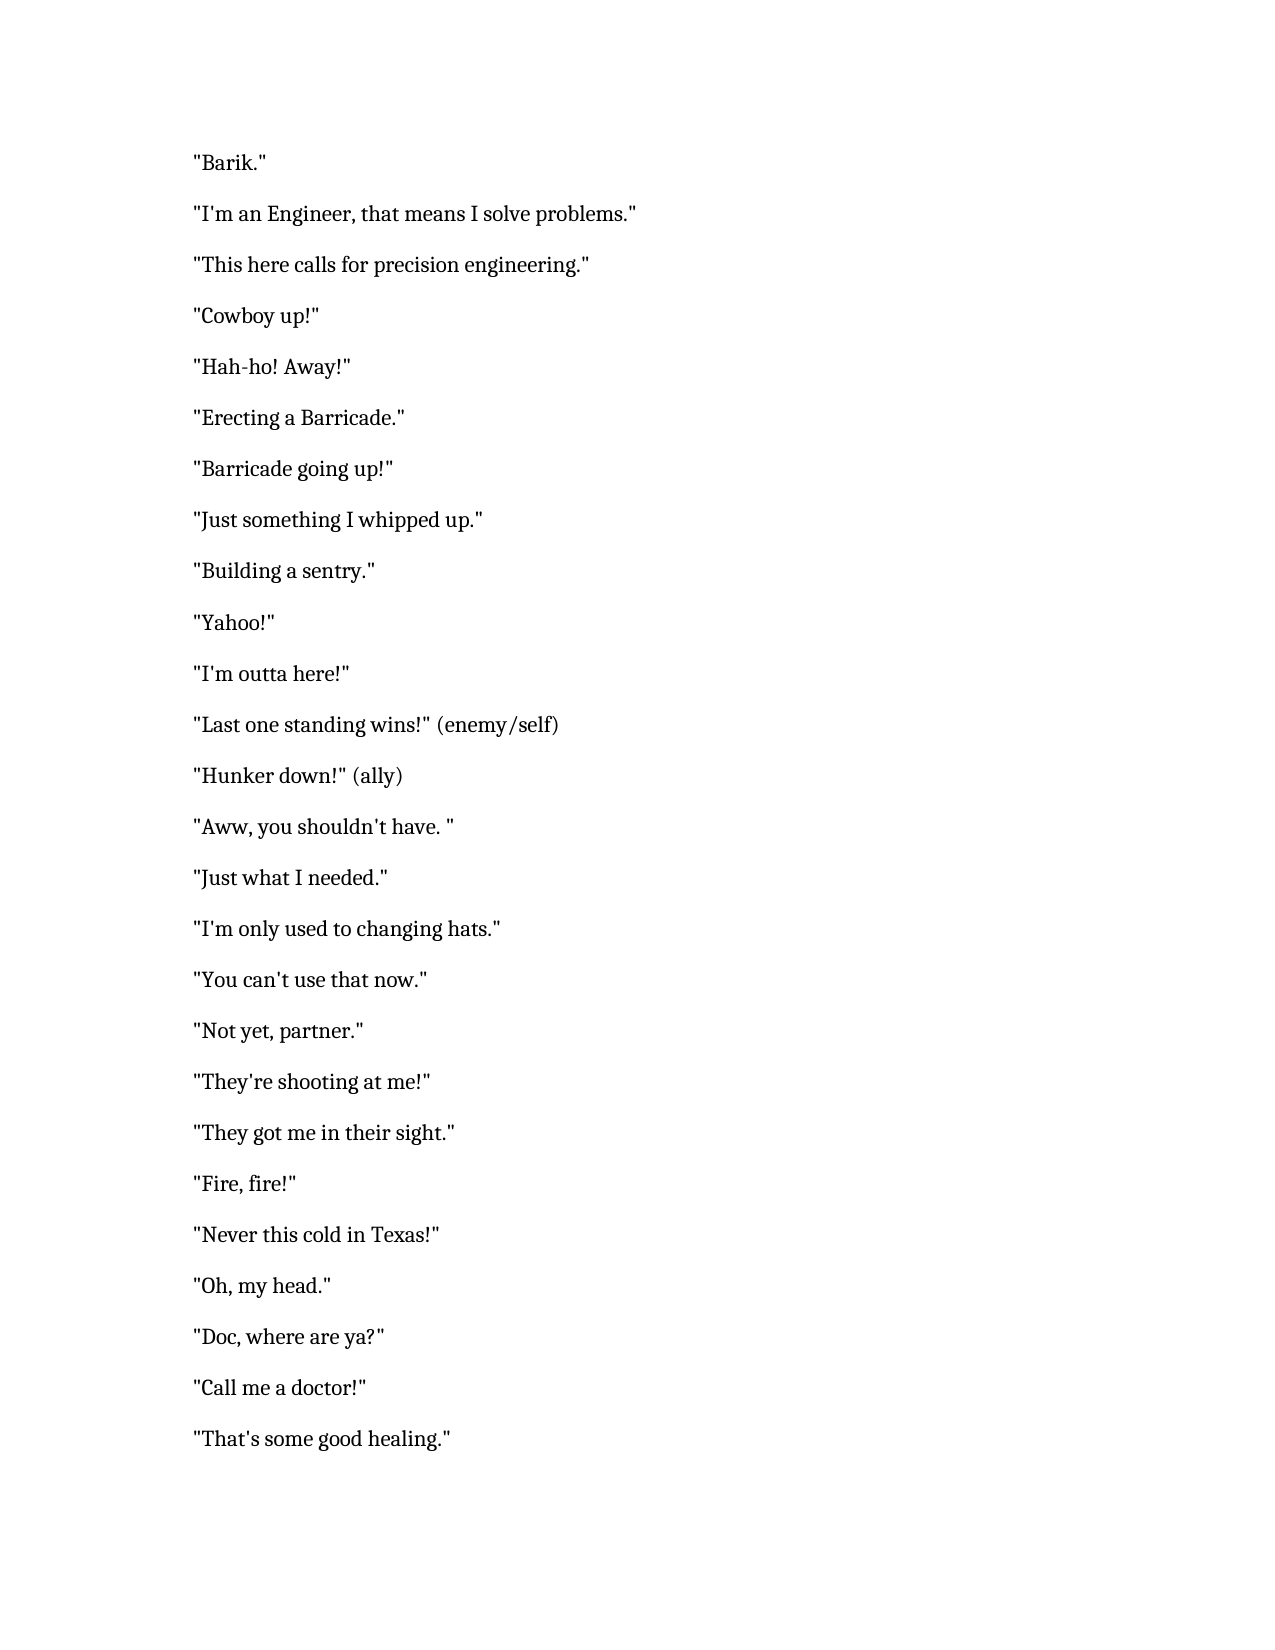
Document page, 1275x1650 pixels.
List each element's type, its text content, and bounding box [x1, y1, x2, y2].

text "Barik." [187, 150, 1087, 176]
text "Barricade going up!" [187, 456, 1087, 483]
text "Cowboy up!" [187, 303, 1087, 329]
text "Call me a doctor!" [187, 1375, 1087, 1401]
text "Doc, where are ya?" [187, 1324, 1087, 1350]
text "Just what I needed." [187, 864, 1087, 891]
text "I'm outta here!" [187, 660, 1087, 687]
text "Erecting a Barricade." [187, 405, 1087, 432]
text "I'm an Engineer, that means I solve problems." [187, 201, 1087, 227]
text "Aww, you shouldn't have. " [187, 813, 1087, 840]
text "They got me in their sight." [187, 1120, 1087, 1146]
text "Yahoo!" [187, 609, 1087, 636]
text "Last one standing wins!" (enemy/self) [187, 711, 1087, 738]
text "That's some good healing." [187, 1426, 1087, 1452]
text "You can't use that now." [187, 967, 1087, 993]
text "Never this cold in Texas!" [187, 1222, 1087, 1248]
text "Building a sentry." [187, 558, 1087, 585]
text "I'm only used to changing hats." [187, 916, 1087, 942]
text "Oh, my head." [187, 1273, 1087, 1299]
text "Not yet, partner." [187, 1018, 1087, 1044]
text "Fire, fire!" [187, 1171, 1087, 1197]
text "They're shooting at me!" [187, 1069, 1087, 1095]
text "Hah-ho! Away!" [187, 354, 1087, 381]
text "Hunker down!" (ally) [187, 762, 1087, 789]
text "Just something I whipped up." [187, 507, 1087, 534]
text "This here calls for precision engineering." [187, 252, 1087, 278]
